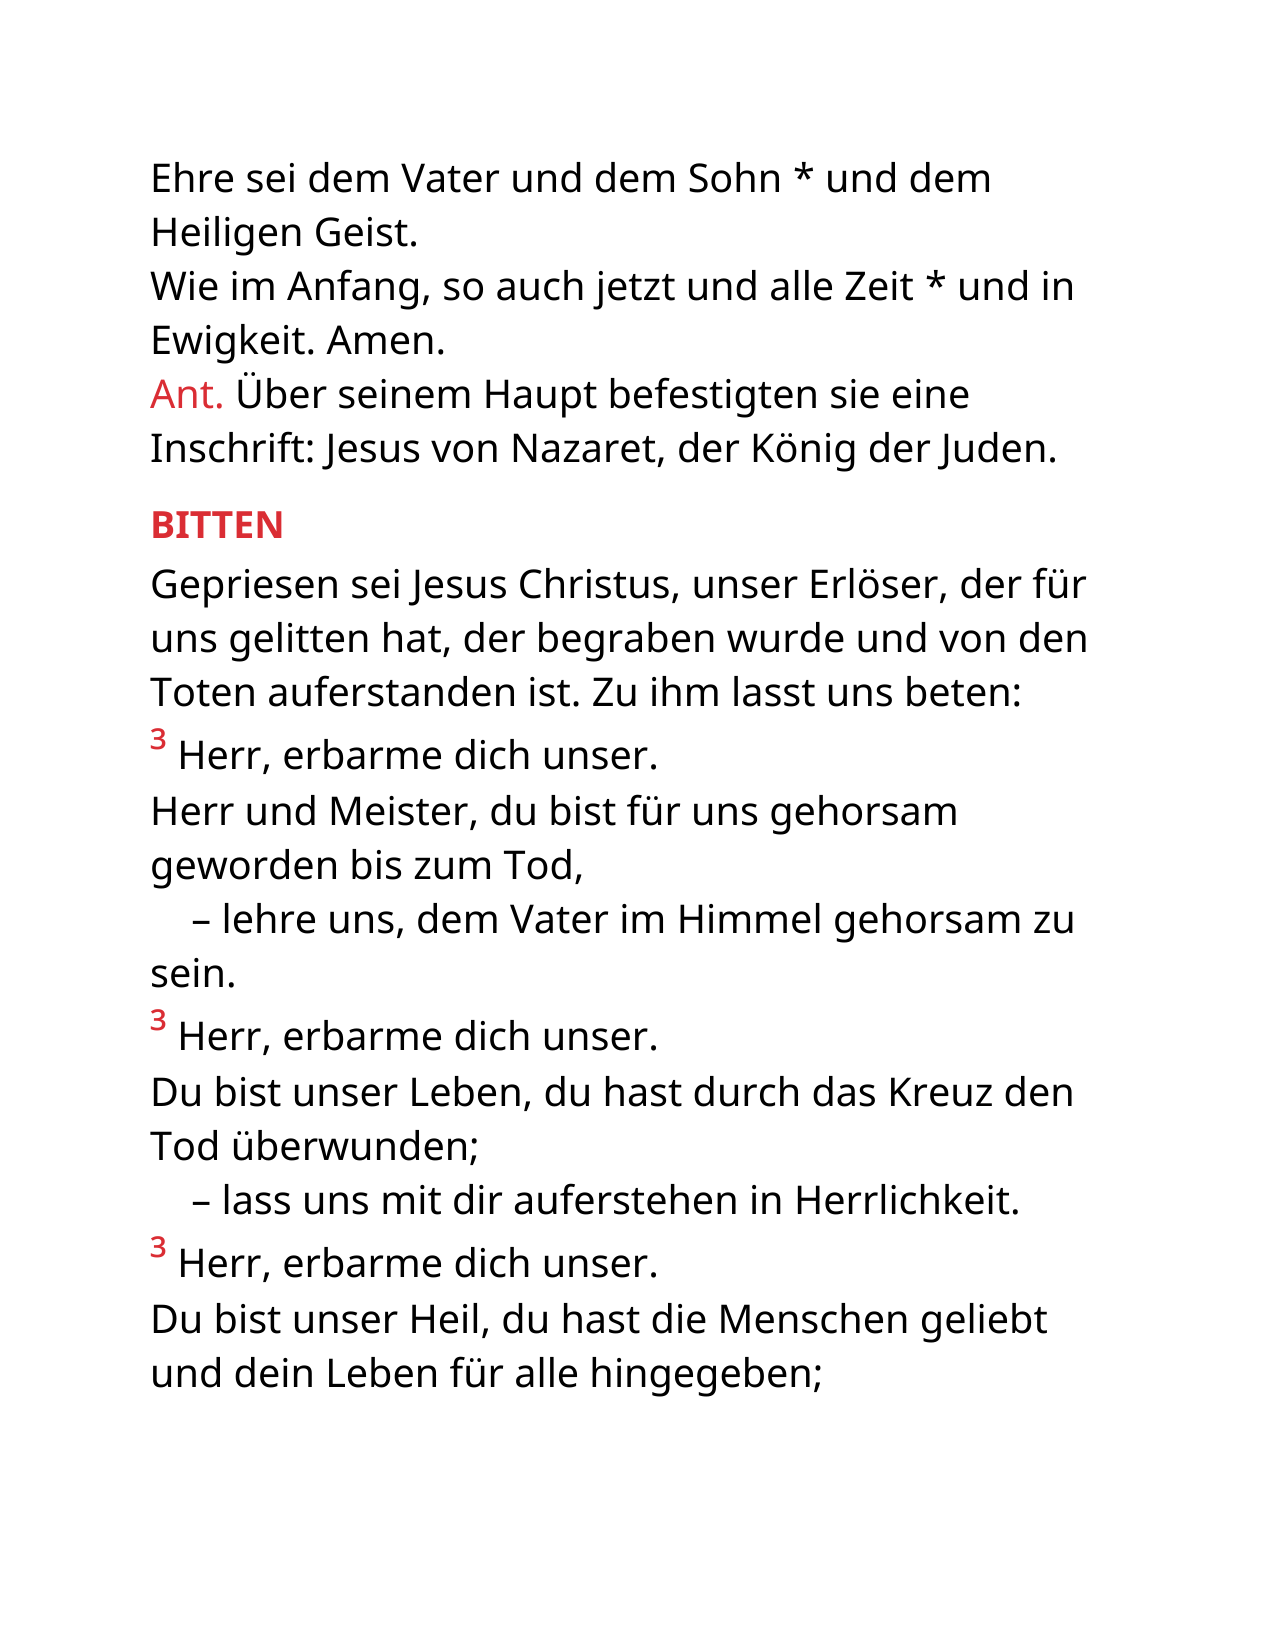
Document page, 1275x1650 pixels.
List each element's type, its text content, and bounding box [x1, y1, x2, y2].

text BITTEN [150, 499, 1125, 550]
text ³ Herr, erbarme dich unser. [150, 999, 1125, 1064]
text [150, 1292, 1125, 1399]
text Herr und Meister, du bist für uns gehorsam geworden bis zum Tod, – lehre uns, dem Vater im Himmel gehorsam zu sein. [150, 783, 1125, 999]
text ³ Herr, erbarme dich unser. [150, 718, 1125, 783]
text Du bist unser Leben, du hast durch das Kreuz den Tod überwunden; – lass uns mit dir auferstehen in Herrlichkeit. [150, 1064, 1125, 1226]
text Ehre sei dem Vater und dem Sohn * und dem Heiligen Geist. [150, 150, 1125, 258]
text Gepriesen sei Jesus Christus, unser Erlöser, der für uns gelitten hat, der begraben wurde und von den Toten auferstanden ist. Zu ihm lasst uns beten: [150, 556, 1125, 718]
text ³ Herr, erbarme dich unser. [150, 1226, 1125, 1292]
text Ant. Über seinem Haupt befestigten sie eine Inschrift: Jesus von Nazaret, der König der Juden. [150, 366, 1125, 474]
text Wie im Anfang, so auch jetzt und alle Zeit * und in Ewigkeit. Amen. [150, 258, 1125, 366]
